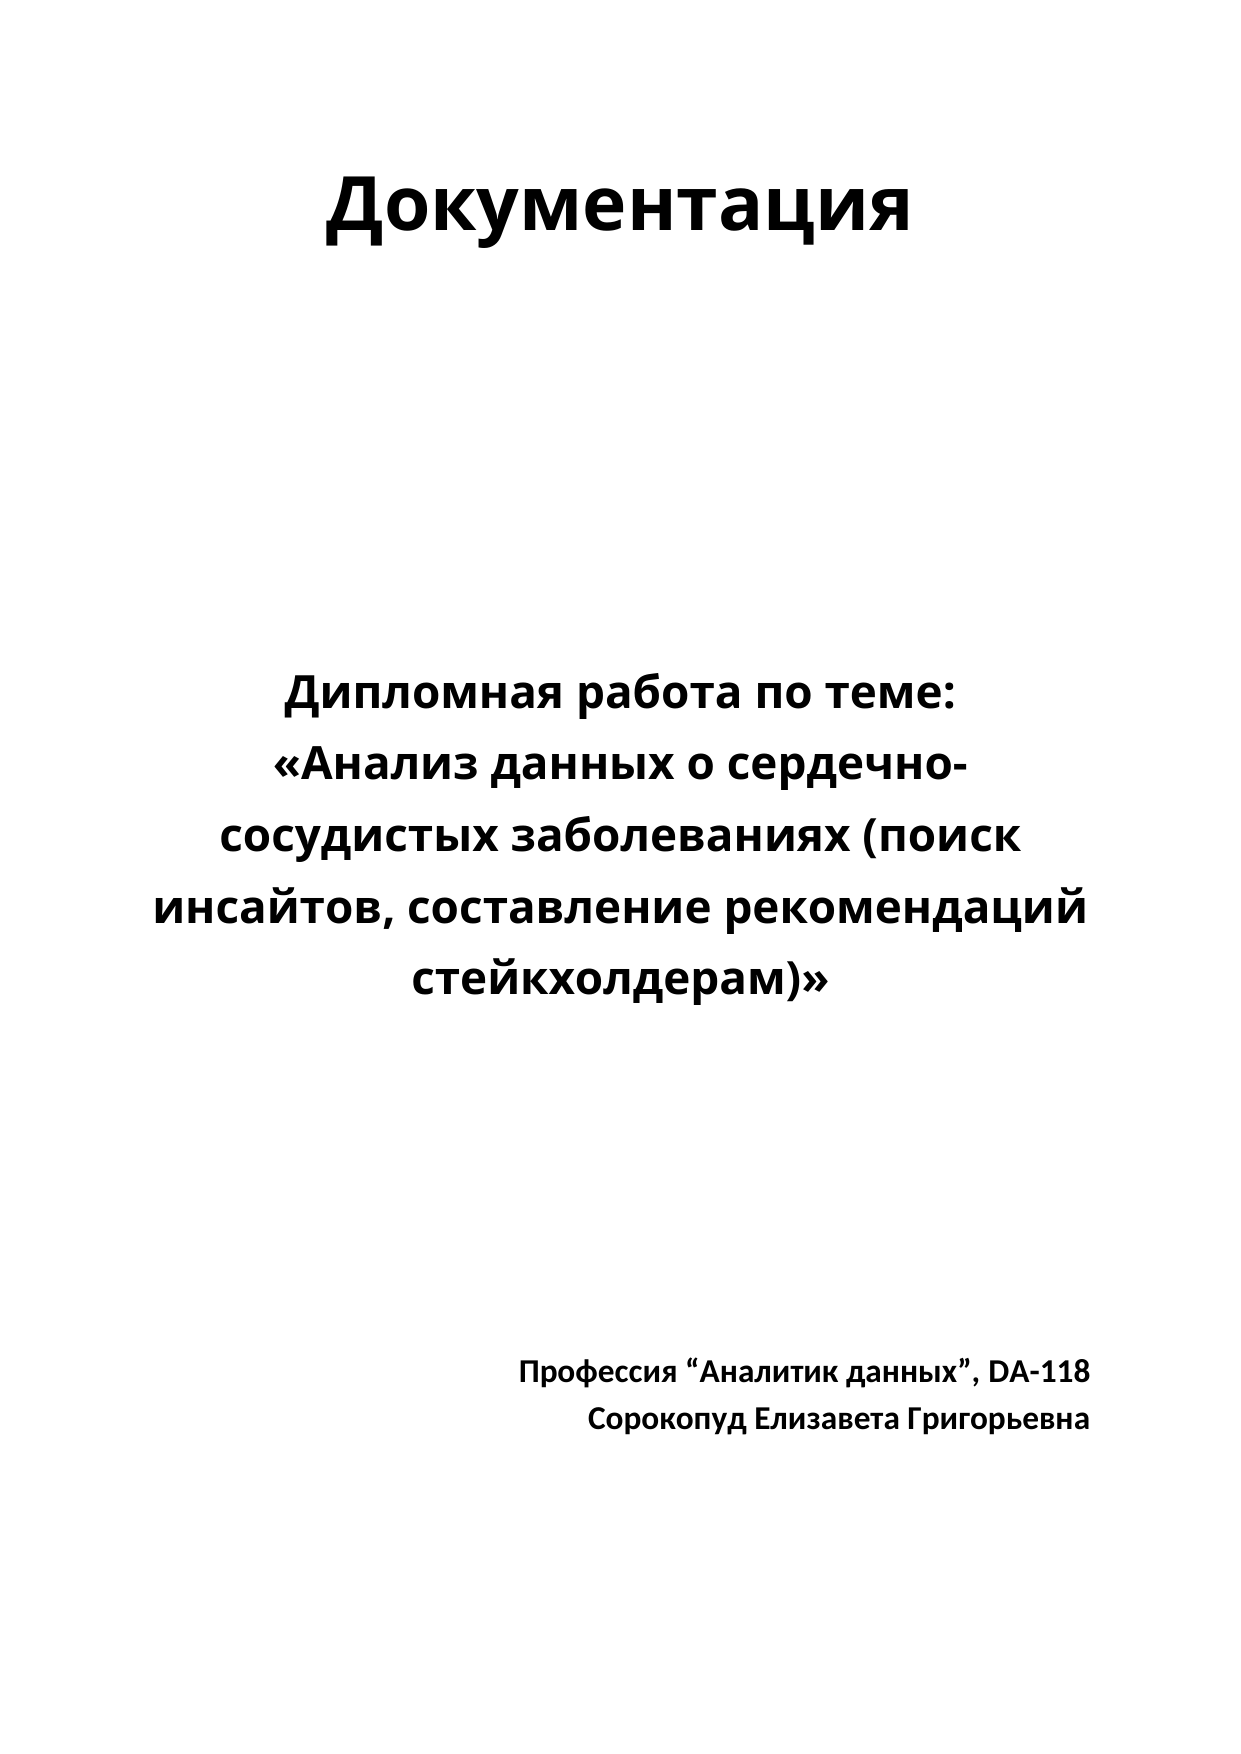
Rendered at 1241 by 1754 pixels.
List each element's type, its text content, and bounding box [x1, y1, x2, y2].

text Дипломная работа по теме: [150, 659, 1090, 722]
text «Анализ данных о сердечно-сосудистых заболеваниях (поиск инсайтов, составление рекомендаций стейкхолдерам)» [150, 731, 1090, 1008]
text Документация [150, 150, 1090, 252]
text Профессия “Аналитик данных”, DA-118 [150, 1350, 1090, 1391]
text Сорокопуд Елизавета Григорьевна [150, 1397, 1090, 1438]
